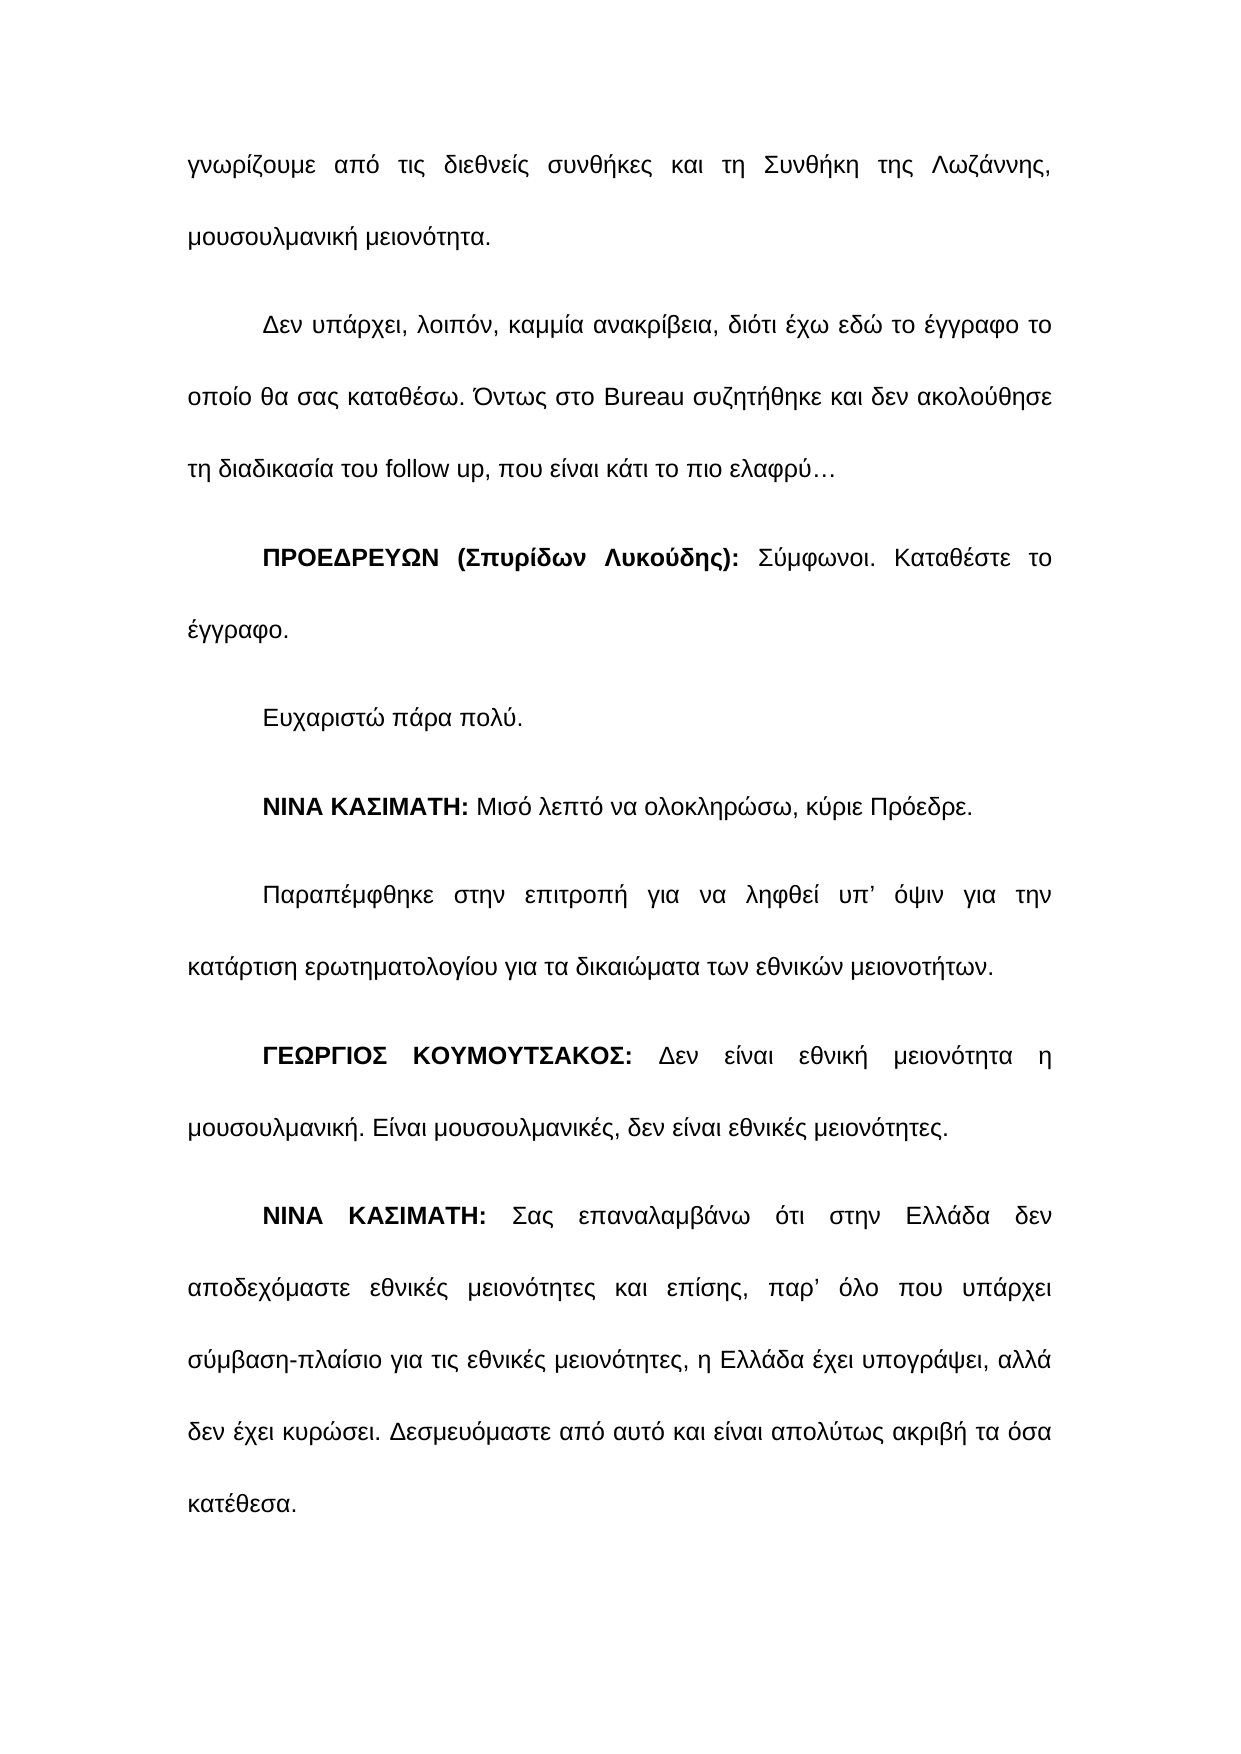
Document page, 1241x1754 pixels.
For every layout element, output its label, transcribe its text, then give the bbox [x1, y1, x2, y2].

text Παραπέμφθηκε στην επιτροπή για να ληφθεί υπ’ όψιν για την κατάρτιση ερωτηματολογίου για τα δικαιώματα των εθνικών μειονοτήτων. [187, 880, 1053, 981]
text ΝΙΝΑ ΚΑΣΙΜΑΤΗ: Σας επαναλαμβάνω ότι στην Ελλάδα δεν αποδεχόμαστε εθνικές μειονότητες και επίσης, παρ’ όλο που υπάρχει σύμβαση-πλαίσιο για τις εθνικές μειονότητες, η Ελλάδα έχει υπογράψει, αλλά δεν έχει κυρώσει. Δεσμευόμαστε από αυτό και είναι απολύτως ακριβή τα όσα κατέθεσα. [187, 1201, 1053, 1517]
text ΠΡΟΕΔΡΕΥΩΝ (Σπυρίδων Λυκούδης): Σύμφωνοι. Καταθέστε το έγγραφο. [187, 543, 1053, 643]
text Δεν υπάρχει, λοιπόν, καμμία ανακρίβεια, διότι έχω εδώ το έγγραφο το οποίο θα σας καταθέσω. Όντως στο Bureau συζητήθηκε και δεν ακολούθησε τη διαδικασία του follow up, που είναι κάτι το πιο ελαφρύ… [187, 310, 1053, 483]
text Ευχαριστώ πάρα πολύ. [187, 703, 1053, 732]
text ΓΕΩΡΓΙΟΣ ΚΟΥΜΟΥΤΣΑΚΟΣ: Δεν είναι εθνική μειονότητα η μουσουλμανική. Είναι μουσουλμανικές, δεν είναι εθνικές μειονότητες. [187, 1041, 1053, 1141]
text ΝΙΝΑ ΚΑΣΙΜΑΤΗ: Μισό λεπτό να ολοκληρώσω, κύριε Πρόεδρε. [187, 792, 1053, 820]
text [187, 150, 1053, 251]
